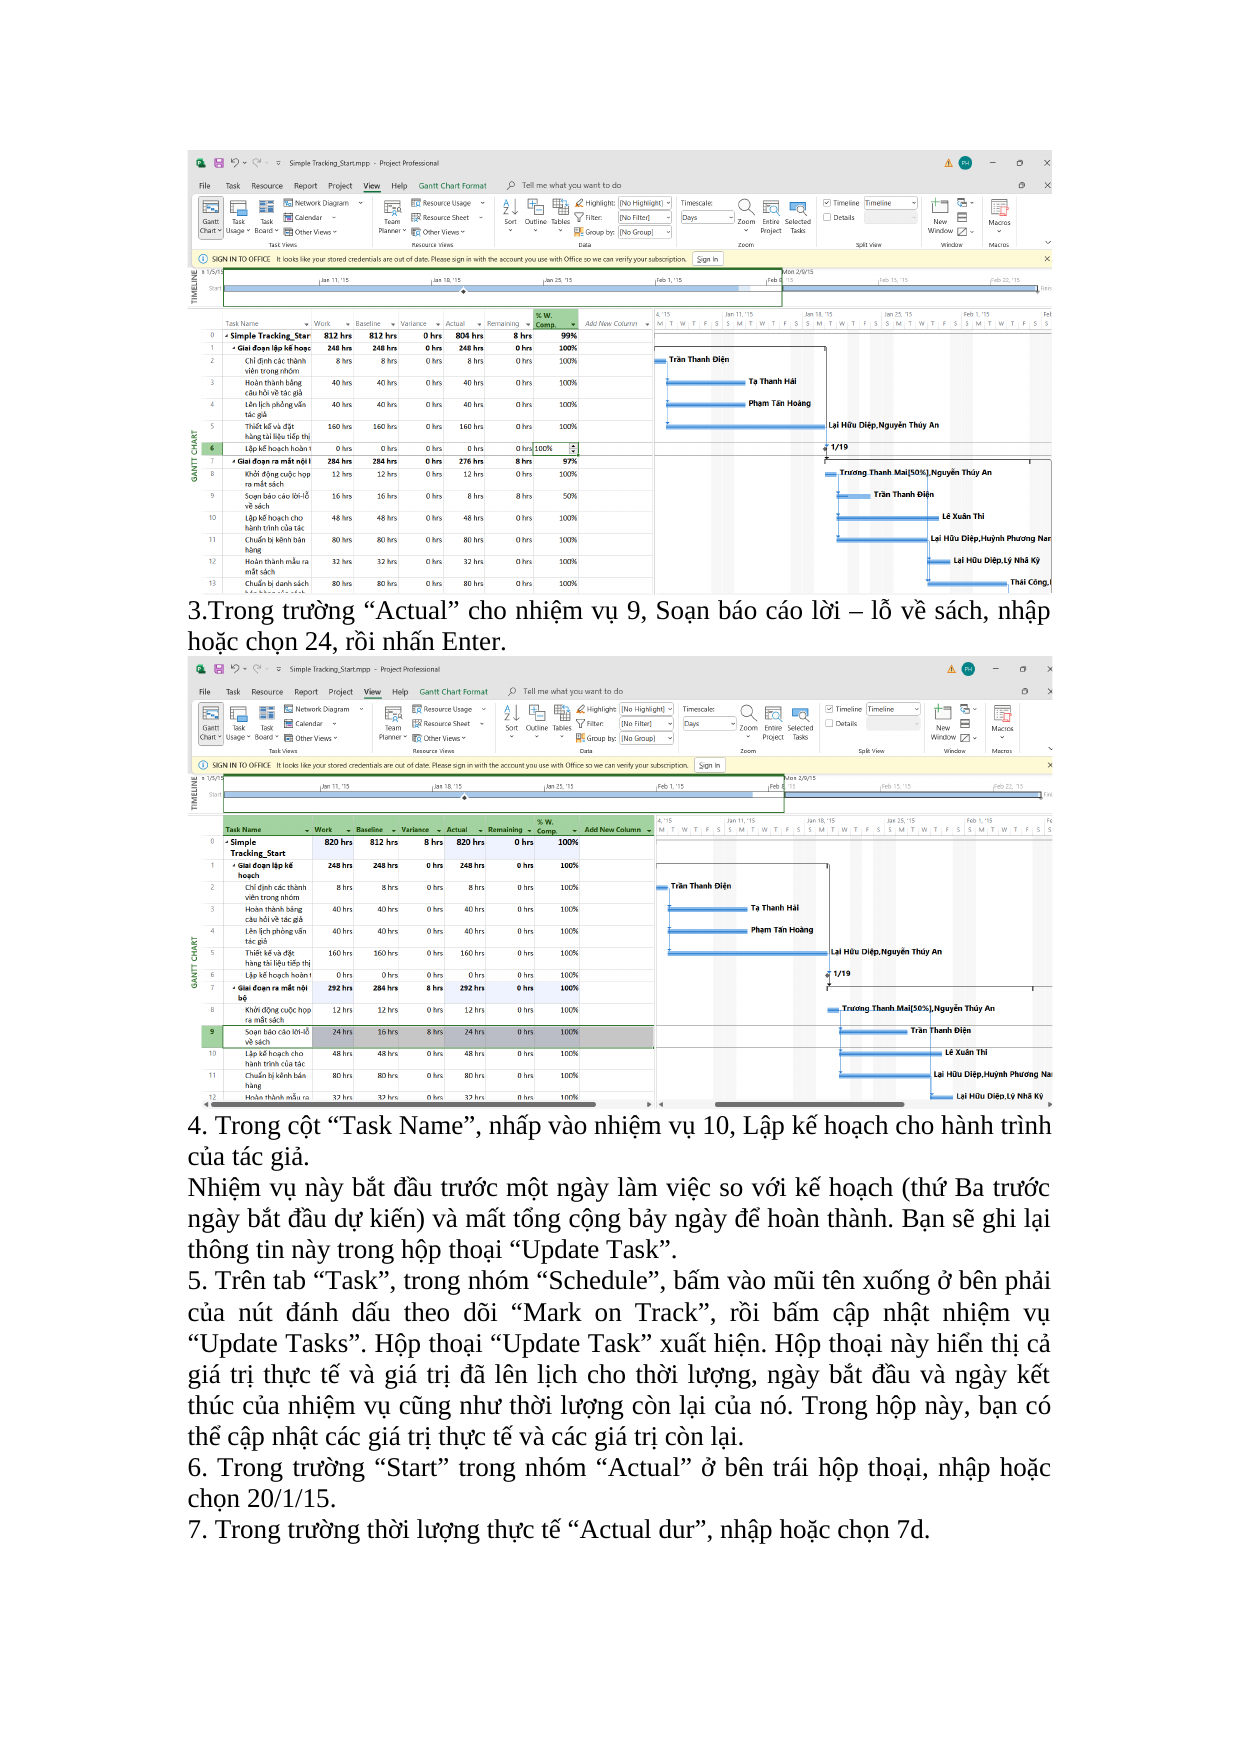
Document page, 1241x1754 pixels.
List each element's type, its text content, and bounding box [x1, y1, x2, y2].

list 4. Trong cột “Task Name”, nhấp vào nhiệm vụ 10, Lập kế hoạch cho hành trình của tác giả. [187, 1109, 1053, 1171]
list Nhiệm vụ này bắt đầu trước một ngày làm việc so với kế hoạch (thứ Ba trước ngày bắt đầu dự kiến) và mất tổng cộng bảy ngày để hoàn thành. Bạn sẽ ghi lại thông tin này trong hộp thoại “Update Task”. [187, 1171, 1053, 1264]
picture [187, 150, 1052, 595]
list 5. Trên tab “Task”, trong nhóm “Schedule”, bấm vào mũi tên xuống ở bên phải của nút đánh dấu theo dõi “Mark on Track”, rồi bấm cập nhật nhiệm vụ “Update Tasks”. Hộp thoại “Update Task” xuất hiện. Hộp thoại này hiển thị cả giá trị thực tế và giá trị đã lên lịch cho thời lượng, ngày bắt đầu và ngày kết thúc của nhiệm vụ cũng như thời lượng còn lại của nó. Trong hộp này, bạn có thể cập nhật các giá trị thực tế và các giá trị còn lại. [187, 1264, 1053, 1451]
picture [187, 656, 1053, 1109]
list 6. Trong trường “Start” trong nhóm “Actual” ở bên trái hộp thoại, nhập hoặc chọn 20/1/15. [187, 1451, 1053, 1514]
list 3.Trong trường “Actual” cho nhiệm vụ 9, Soạn báo cáo lời – lỗ về sách, nhập hoặc chọn 24, rồi nhấn Enter. [187, 594, 1053, 656]
list 7. Trong trường thời lượng thực tế “Actual dur”, nhập hoặc chọn 7d. [187, 1514, 1053, 1545]
